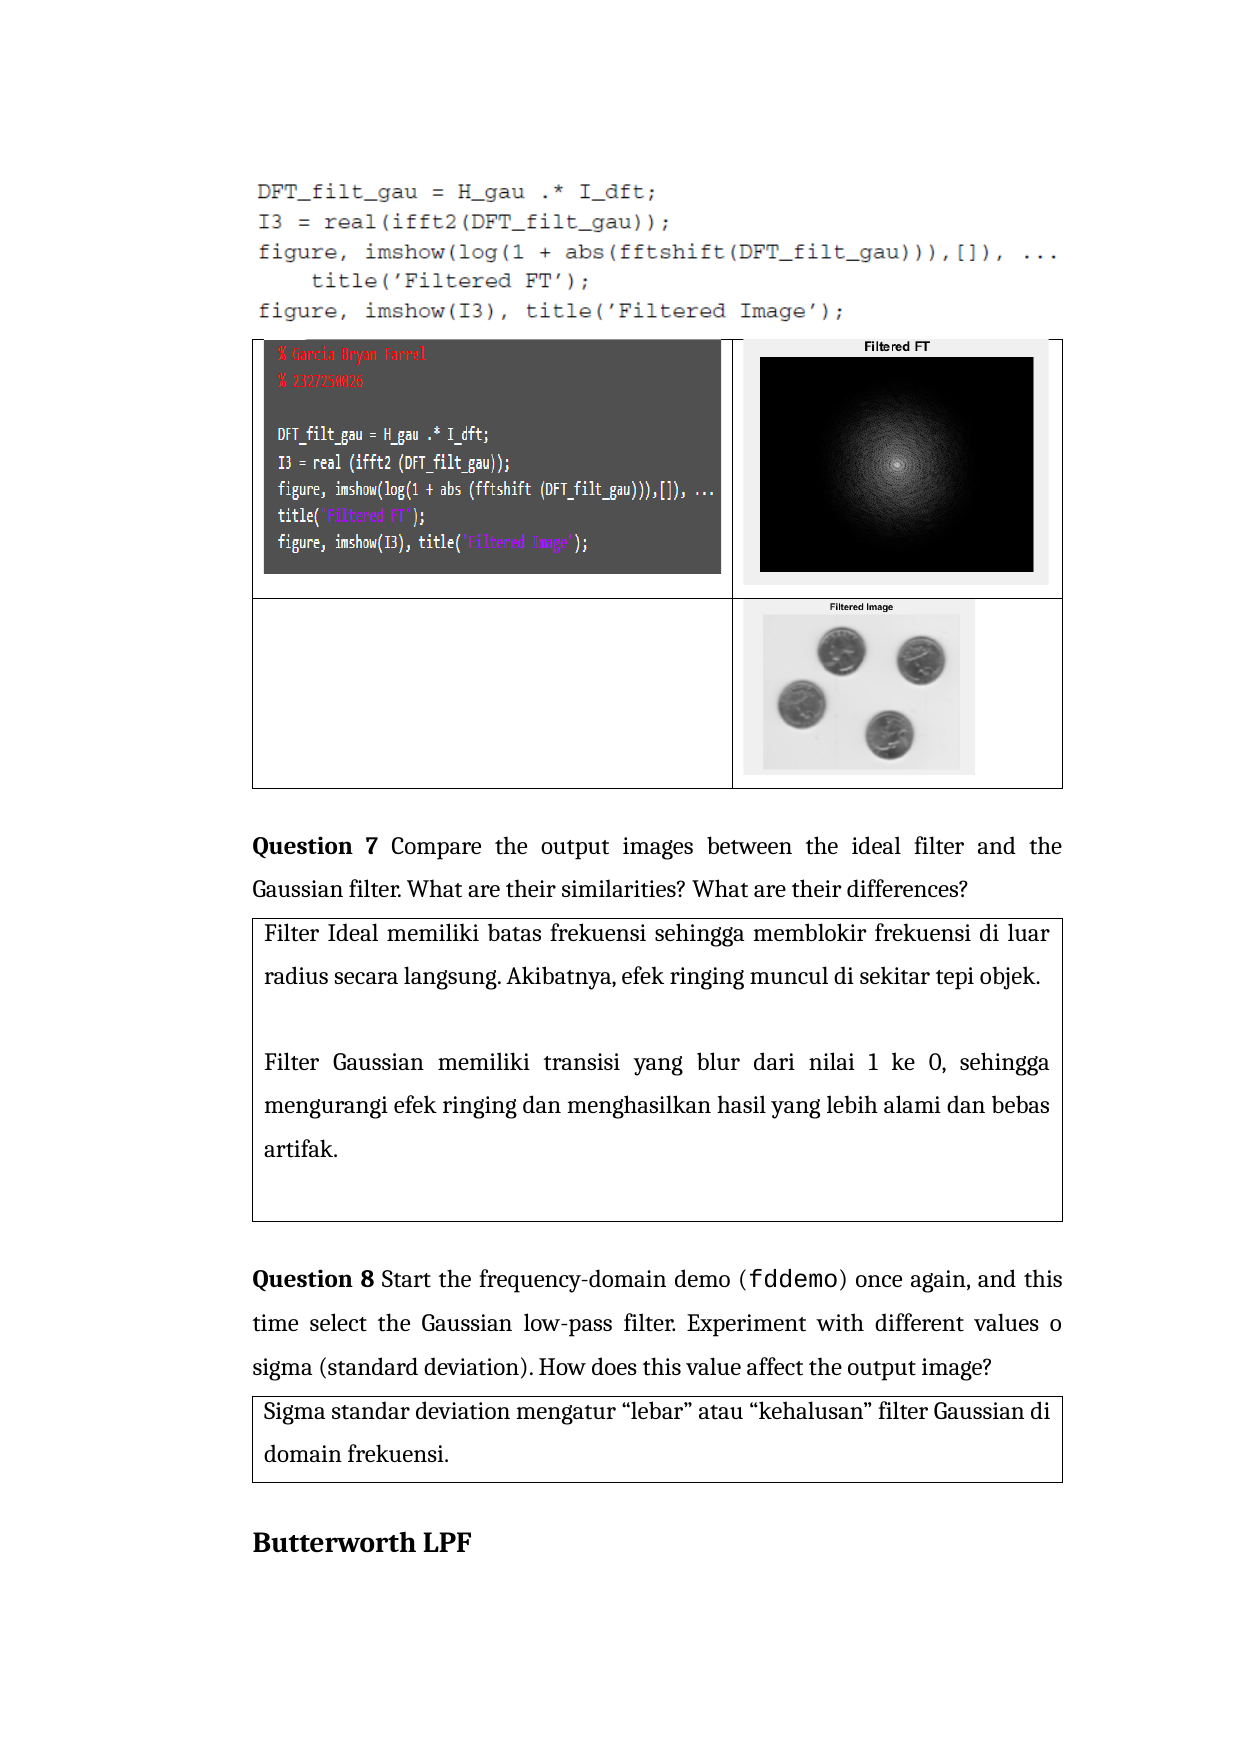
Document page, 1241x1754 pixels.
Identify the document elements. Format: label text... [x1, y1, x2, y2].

table_header [733, 340, 1062, 598]
table_cell [253, 599, 732, 787]
picture [743, 339, 1049, 585]
table_header [253, 340, 732, 598]
table_header Filter Ideal memiliki batas frekuensi sehingga memblokir frekuensi di luar radius secara langsung. Akibatnya, efek ringing muncul di sekitar tepi objek. Filter Gaussian memiliki transisi yang blur dari nilai 1 ke 0, sehingga mengurangi efek ringing dan menghasilkan hasil yang lebih alami dan bebas artifak. [253, 919, 1062, 1221]
list Question 7 Compare the output images between the ideal filter and the Gaussian filter. What are their similarities? What are their differences? [252, 832, 1063, 903]
list Question 8 Start the frequency-domain demo (fddemo) once again, and this time select the Gaussian low-pass filter. Experiment with different values o sigma (standard deviation). How does this value affect the output image? [252, 1265, 1063, 1381]
table_header Sigma standar deviation mengatur “lebar” atau “kehalusan” filter Gaussian di domain frekuensi. [253, 1397, 1062, 1482]
picture [263, 339, 722, 574]
table_cell [733, 599, 1062, 787]
picture [743, 599, 976, 775]
picture [252, 177, 1069, 325]
list Butterworth LPF [252, 1526, 1063, 1559]
